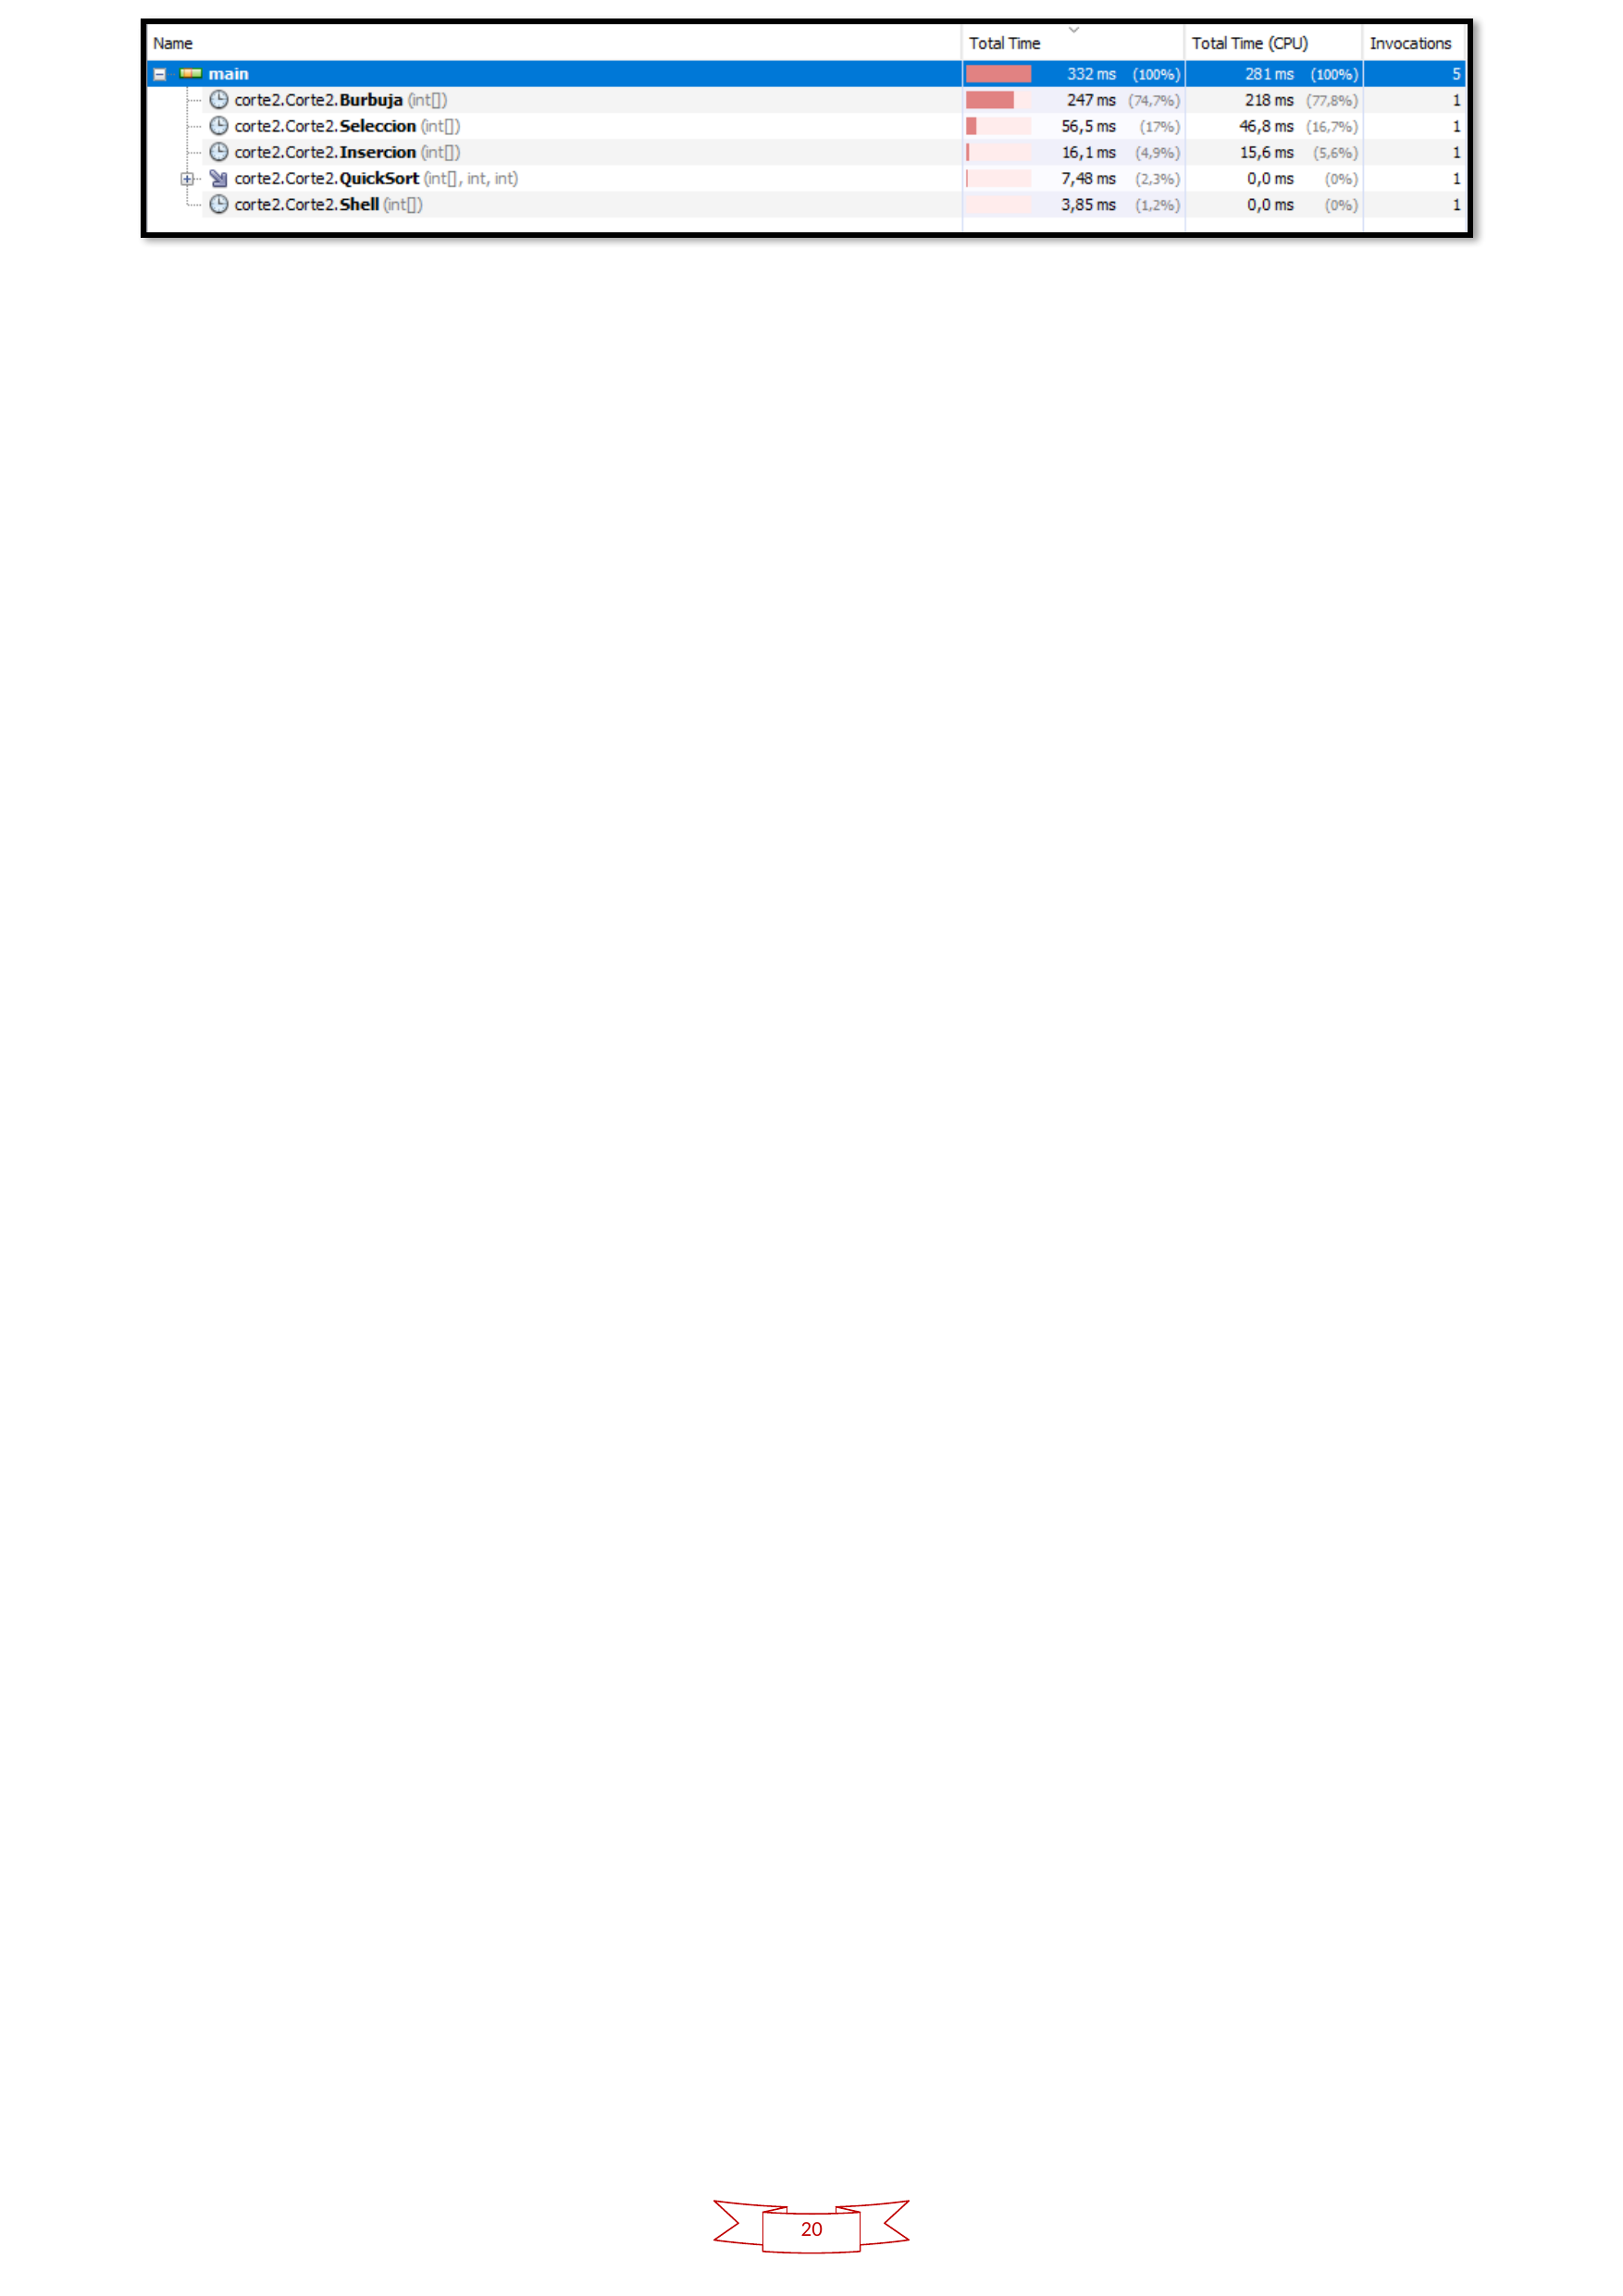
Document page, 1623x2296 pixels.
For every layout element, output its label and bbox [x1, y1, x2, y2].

picture [146, 24, 1468, 232]
